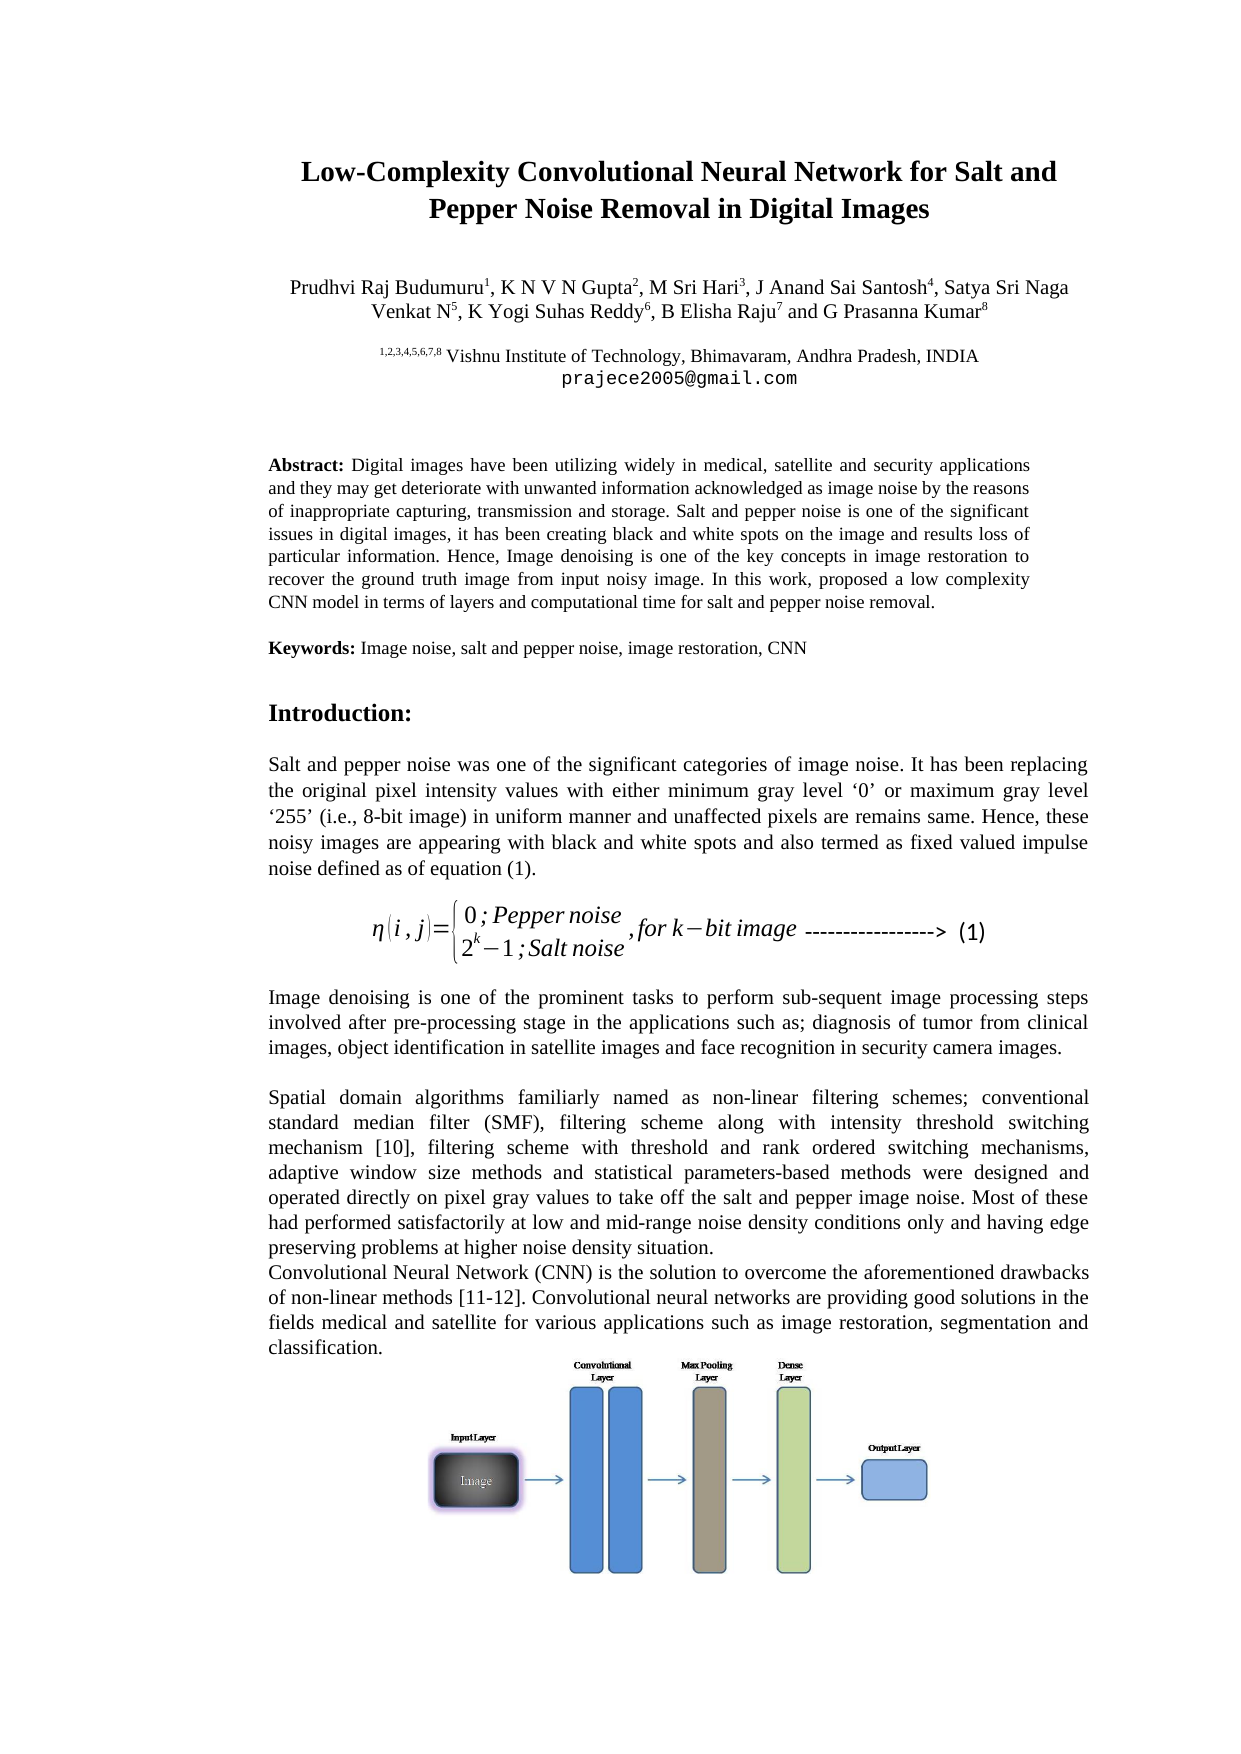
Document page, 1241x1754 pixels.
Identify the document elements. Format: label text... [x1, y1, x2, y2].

text Convolutional Neural Network (CNN) is the solution to overcome the aforementioned drawbacks of non-linear methods [11-12]. Convolutional neural networks are providing good solutions in the fields medical and satellite for various applications such as image restoration, segmentation and classification. [268, 1259, 1090, 1359]
text Abstract: Digital images have been utilizing widely in medical, satellite and security applications and they may get deteriorate with unwanted information acknowledged as image noise by the reasons of inappropriate capturing, transmission and storage. Salt and pepper noise is one of the significant issues in digital images, it has been creating black and white spots on the image and results loss of particular information. Hence, Image denoising is one of the key concepts in image restoration to recover the ground truth image from input noisy image. In this work, proposed a low complexity CNN model in terms of layers and computational time for salt and pepper noise removal. [268, 452, 1031, 613]
title Low-Complexity Convolutional Neural Network for Salt and Pepper Noise Removal in Digital Images [268, 150, 1090, 225]
text 1,2,3,4,5,6,7,8 Vishnu Institute of Technology, Bhimavaram, Andhra Pradesh, INDIA [268, 344, 1090, 367]
text Spatial domain algorithms familiarly named as non-linear filtering schemes; conventional standard median filter (SMF), filtering scheme along with intensity threshold switching mechanism [10], filtering scheme with threshold and rank ordered switching mechanisms, adaptive window size methods and statistical parameters-based methods were designed and operated directly on pixel gray values to take off the salt and pepper image noise. Most of these had performed satisfactorily at low and mid-range noise density conditions only and having edge preserving problems at higher noise density situation. [268, 1084, 1090, 1259]
text Salt and pepper noise was one of the significant categories of image noise. It has been replacing the original pixel intensity values with either minimum gray level ‘0’ or maximum gray level ‘255’ (i.e., 8-bit image) in uniform manner and unaffected pixels are remains same. Hence, these noisy images are appearing with black and white spots and also termed as fixed valued impulse noise defined as of equation (1). [268, 752, 1090, 880]
text Prudhvi Raj Budumuru1, K N V N Gupta2, M Sri Hari3, J Anand Sai Santosh4, Satya Sri Naga Venkat N5, K Yogi Suhas Reddy6, B Elisha Raju7 and G Prasanna Kumar8 [268, 275, 1090, 323]
text Keywords: Image noise, salt and pepper noise, image restoration, CNN [268, 636, 1031, 658]
subtitle Introduction: [268, 696, 1090, 727]
text Image denoising is one of the prominent tasks to perform sub-sequent image processing steps involved after pre-processing stage in the applications such as; diagnosis of tumor from clinical images, object identification in satellite images and face recognition in security camera images. [268, 984, 1090, 1059]
text -----------------> (1) [268, 899, 1090, 965]
text prajece2005@gmail.com [268, 367, 1090, 390]
picture [427, 1358, 931, 1574]
